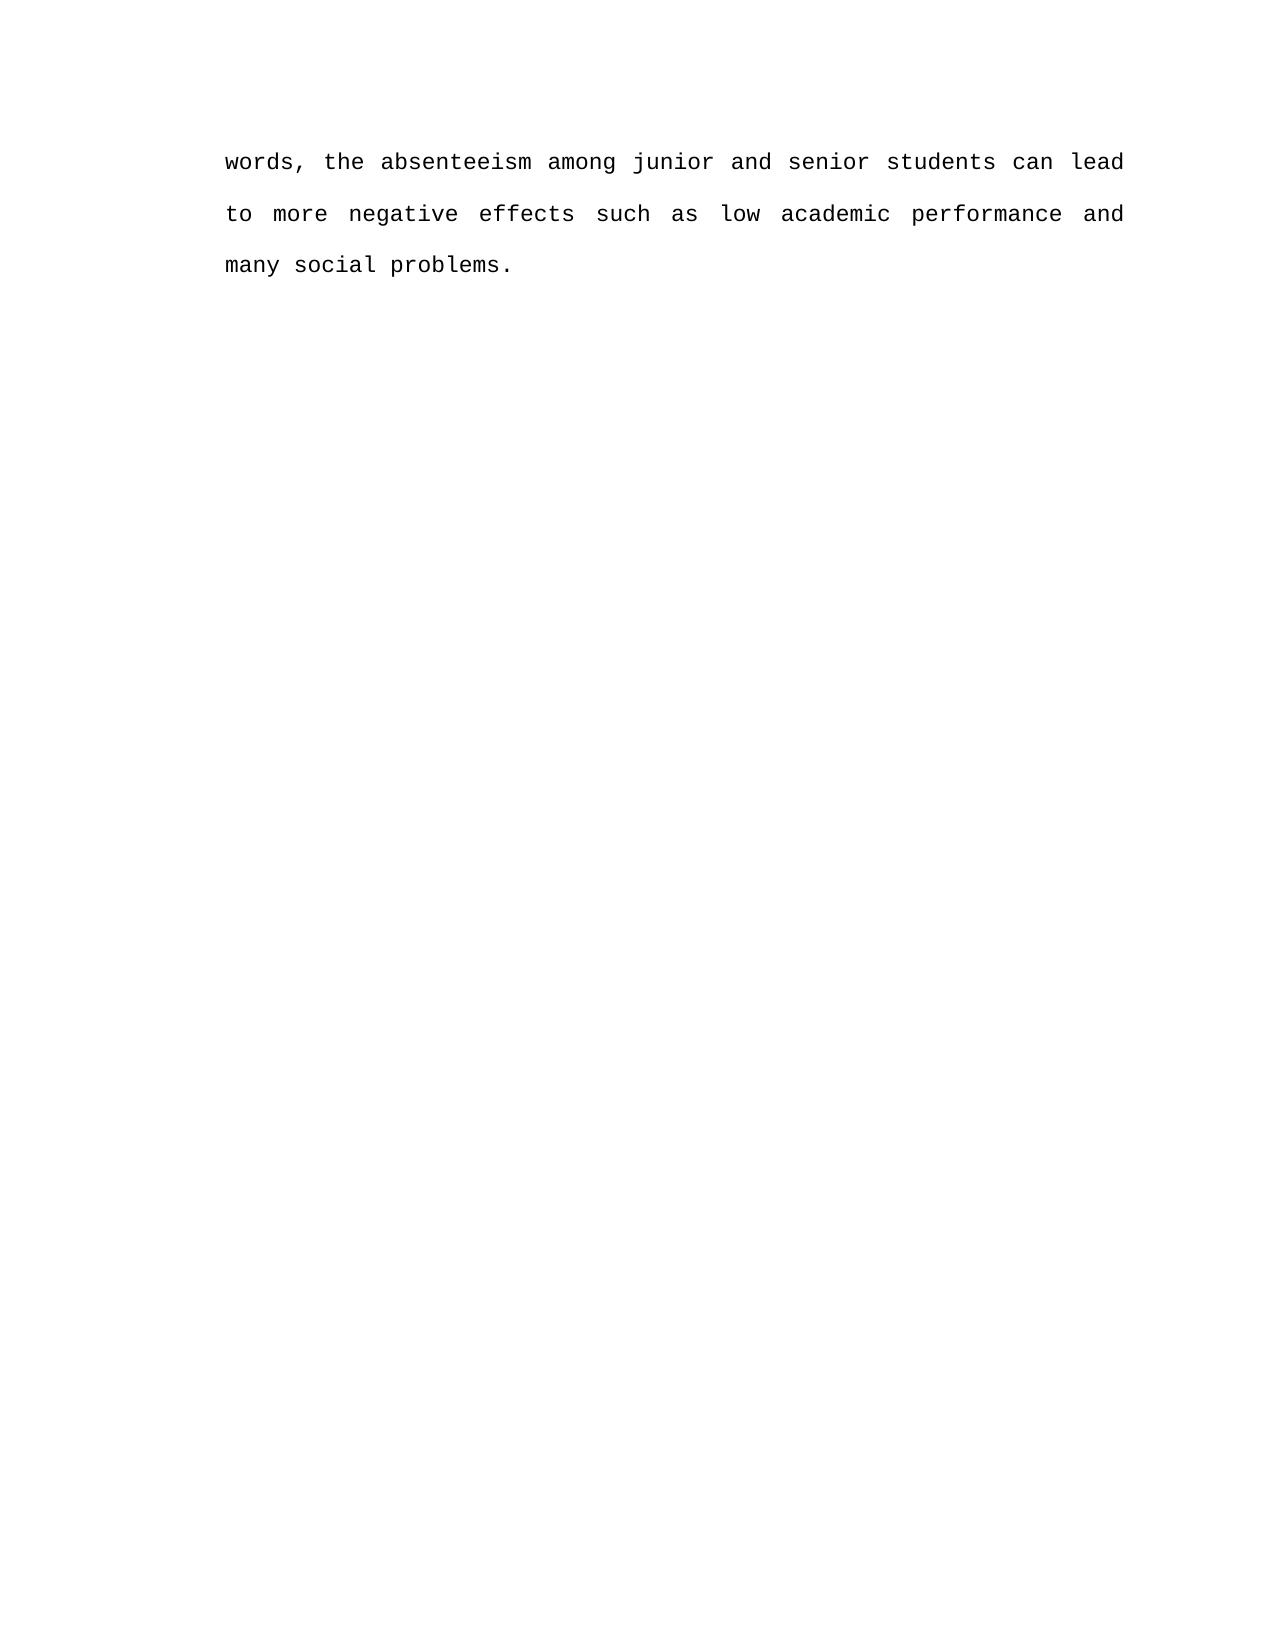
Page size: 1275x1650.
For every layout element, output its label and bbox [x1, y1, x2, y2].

text [225, 150, 1125, 280]
